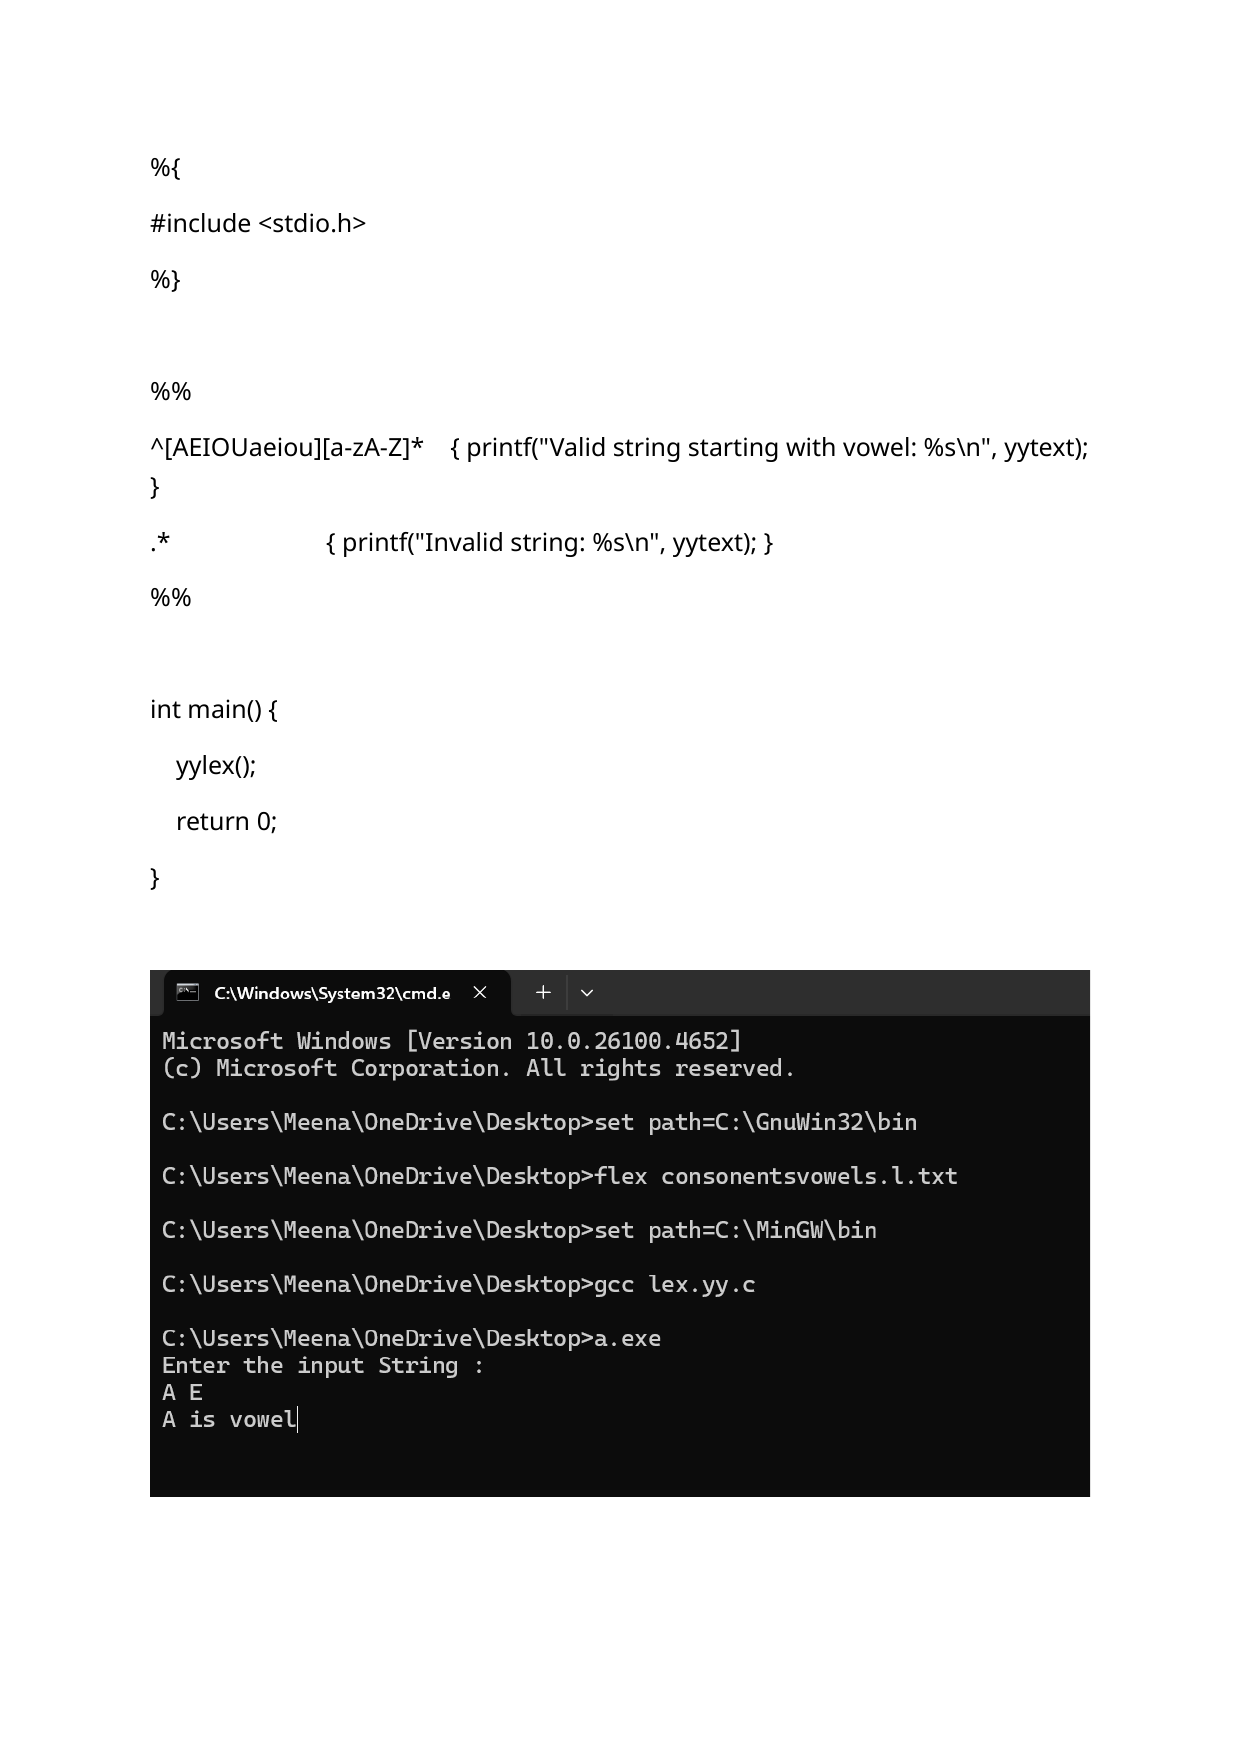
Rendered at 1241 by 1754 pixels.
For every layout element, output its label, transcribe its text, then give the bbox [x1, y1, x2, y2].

text %} [150, 262, 1090, 296]
text } [150, 859, 1090, 893]
text %{ [150, 150, 1090, 184]
text int main() { [150, 692, 1090, 726]
picture [150, 970, 1091, 1497]
text ^[AEIOUaeiou][a-zA-Z]* { printf("Valid string starting with vowel: %s\n", yytext); } [150, 429, 1090, 502]
text .* { printf("Invalid string: %s\n", yytext); } [150, 524, 1090, 558]
text %% [150, 373, 1090, 407]
text #include <stdio.h> [150, 206, 1090, 240]
text return 0; [150, 803, 1090, 837]
text %% [150, 580, 1090, 614]
text yylex(); [150, 747, 1090, 782]
